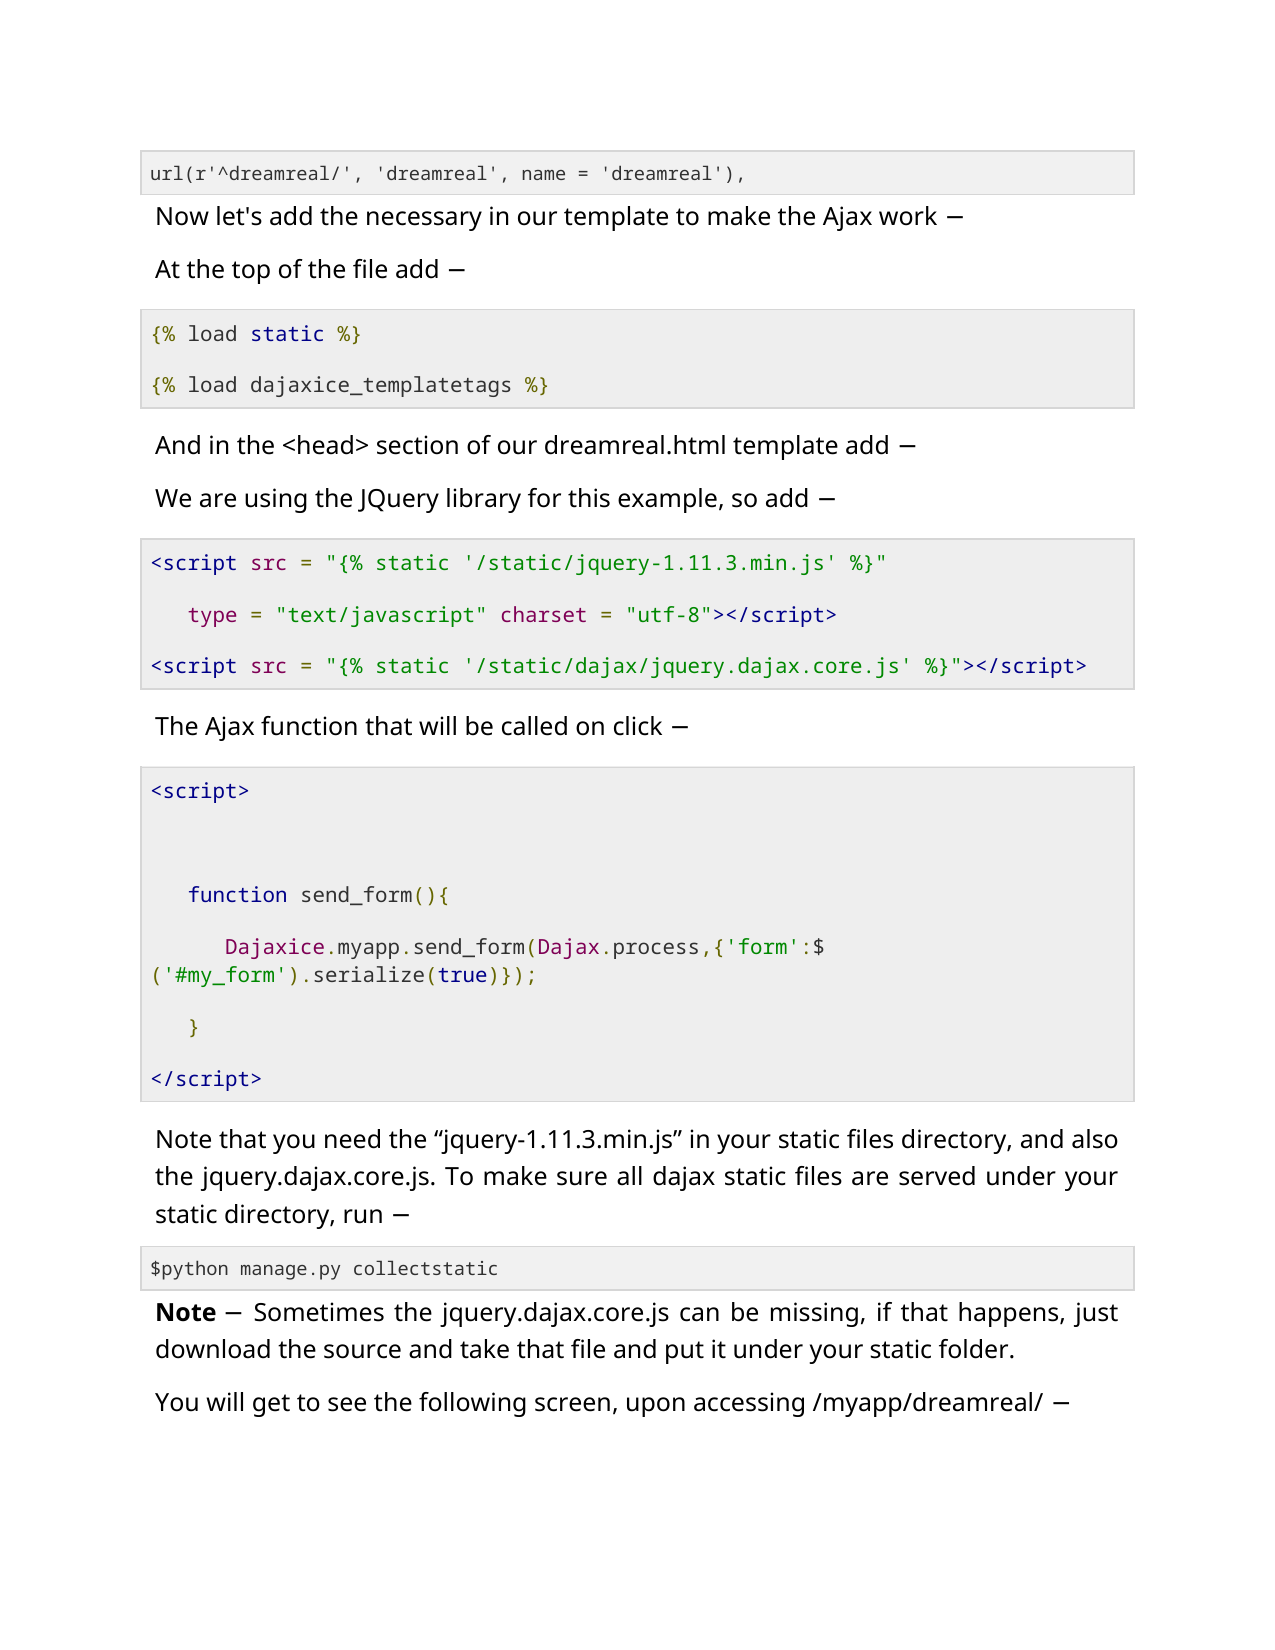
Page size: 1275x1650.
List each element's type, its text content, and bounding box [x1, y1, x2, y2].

text {% load dajaxice_templatetags %} [142, 361, 1133, 407]
text And in the <head> section of our dreamreal.html template add − [155, 424, 1120, 462]
text We are using the JQuery library for this example, so add − [155, 477, 1120, 514]
text <script> [142, 768, 1133, 805]
text {% load static %} [142, 310, 1133, 347]
text <script src = "{% static '/static/dajax/jquery.dajax.core.js' %}"></script> [142, 642, 1133, 688]
text The Ajax function that will be called on click − [155, 706, 1120, 743]
text Now let's add the necessary in our template to make the Ajax work − [155, 195, 1120, 233]
text } [142, 1002, 1133, 1041]
text type = "text/javascript" charset = "utf-8"></script> [142, 590, 1133, 628]
text You will get to see the following screen, upon accessing /myapp/dreamreal/ − [155, 1381, 1120, 1418]
text url(r'^dreamreal/', 'dreamreal', name = 'dreamreal'), [142, 152, 1133, 194]
text At the top of the file add − [155, 248, 1120, 285]
text function send_form(){ [142, 870, 1133, 908]
text $python manage.py collectstatic [142, 1247, 1133, 1289]
text </script> [142, 1054, 1133, 1101]
text Note that you need the “jquery-1.11.3.min.js” in your static files directory, and also the jquery.dajax.core.js. To make sure all dajax static files are served under your static directory, run − [155, 1118, 1120, 1231]
text Note − Sometimes the jquery.dajax.core.js can be missing, if that happens, just download the source and take that file and put it under your static folder. [155, 1291, 1120, 1366]
text Dajaxice.myapp.send_form(Dajax.process,{'form':$('#my_form').serialize(true)}); [142, 922, 1133, 989]
text <script src = "{% static '/static/jquery-1.11.3.min.js' %}" [142, 540, 1133, 576]
